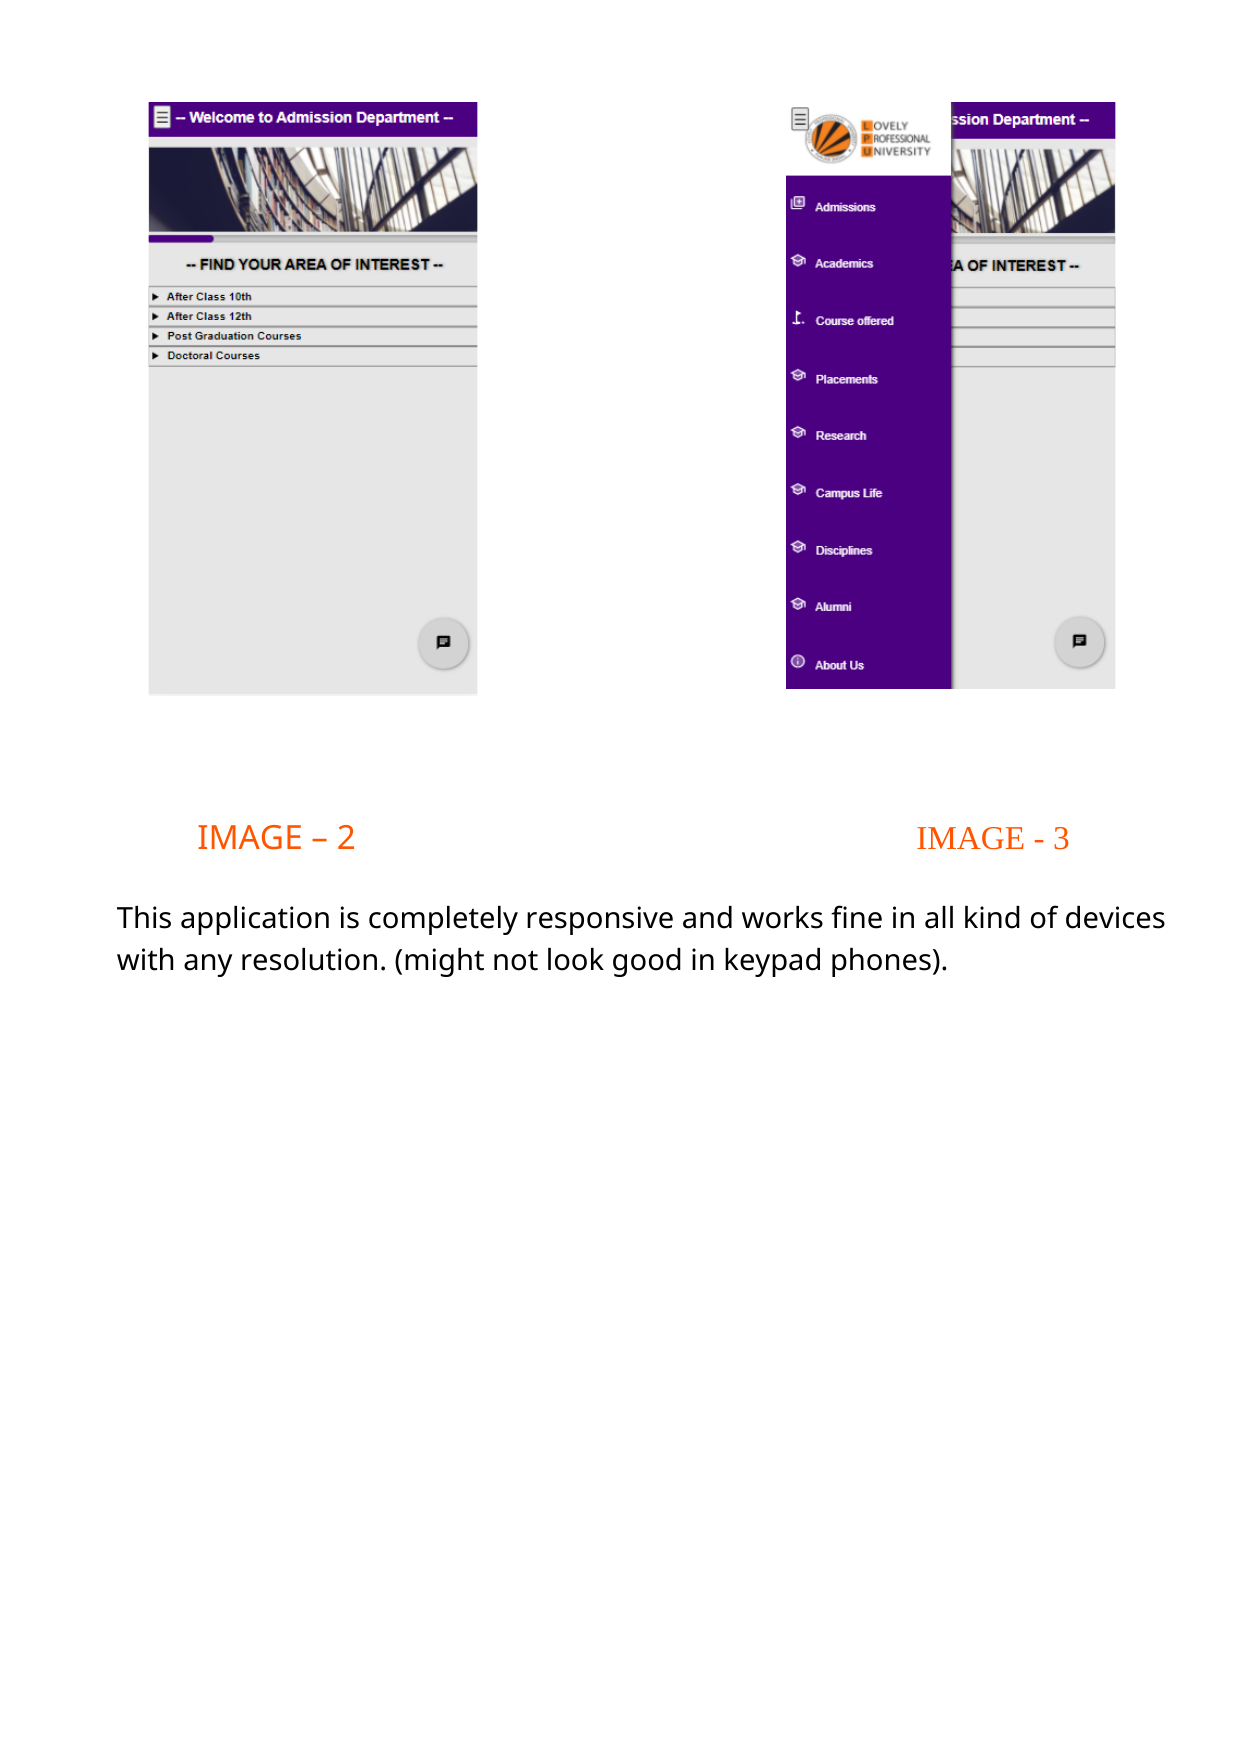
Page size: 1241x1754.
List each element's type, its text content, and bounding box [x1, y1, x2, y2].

picture [786, 102, 1116, 689]
text This application is completely responsive and works fine in all kind of devices with any resolution. (might not look good in keypad phones). [117, 897, 1199, 978]
picture [148, 102, 478, 696]
text IMAGE – 2 IMAGE - 3 [68, 813, 1199, 859]
